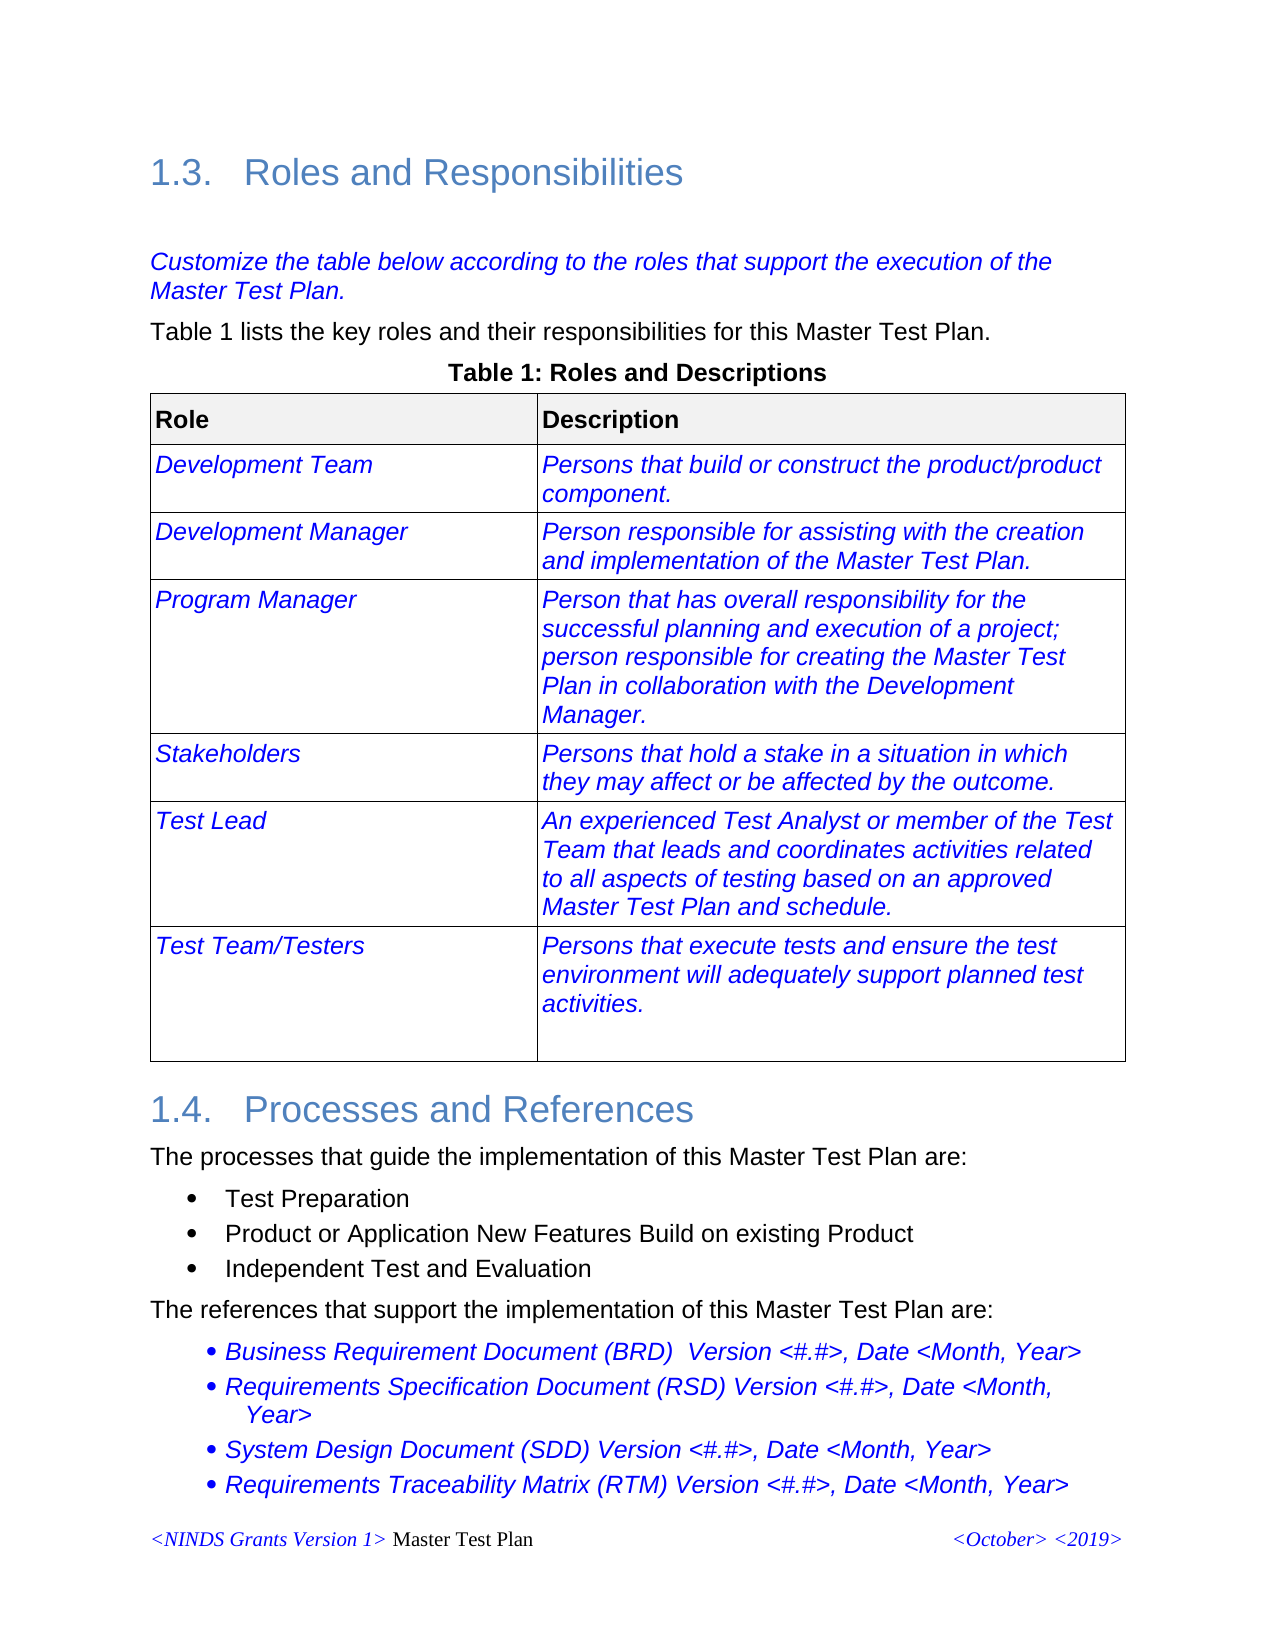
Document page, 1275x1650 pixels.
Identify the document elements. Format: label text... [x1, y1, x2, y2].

text The processes that guide the implementation of this Master Test Plan are: [150, 1142, 1125, 1171]
text Business Requirement Document (BRD) Version <#.#>, Date <Month, Year> [207, 1336, 1125, 1365]
subtitle Roles and Responsibilities [150, 150, 1125, 193]
table_cell Persons that hold a stake in a situation in which they may affect or be affected by the outcome. [538, 734, 1125, 801]
table_cell Persons that build or construct the product/product component. [538, 445, 1125, 512]
table_cell Person that has overall responsibility for the successful planning and execution of a project; person responsible for creating the Master Test Plan in collaboration with the Development Manager. [538, 580, 1125, 733]
table_cell Development Manager [151, 513, 537, 579]
table_cell Persons that execute tests and ensure the test environment will adequately support planned test activities. [538, 927, 1125, 1061]
text System Design Document (SDD) Version <#.#>, Date <Month, Year> [207, 1435, 1125, 1464]
text Test Preparation [187, 1184, 1125, 1212]
text Table 1 lists the key roles and their responsibilities for this Master Test Plan. [150, 317, 1125, 346]
subtitle Processes and References [150, 1087, 1125, 1130]
table_cell Stakeholders [151, 734, 537, 801]
table_cell Development Team [151, 445, 537, 512]
table_cell Program Manager [151, 580, 537, 733]
text Requirements Traceability Matrix (RTM) Version <#.#>, Date <Month, Year> [207, 1471, 1125, 1499]
text Customize the table below according to the roles that support the execution of the Master Test Plan. [150, 247, 1125, 304]
text Requirements Specification Document (RSD) Version <#.#>, Date <Month, Year> [207, 1372, 1125, 1429]
text Table 1: Roles and Descriptions [150, 358, 1125, 387]
table_cell Test Lead [151, 802, 537, 926]
text The references that support the implementation of this Master Test Plan are: [150, 1295, 1125, 1324]
table_header Description [538, 394, 1125, 444]
table_header Role [151, 394, 537, 444]
text Product or Application New Features Build on existing Product [187, 1219, 1125, 1248]
table_cell Test Team/Testers [151, 927, 537, 1061]
table_cell Person responsible for assisting with the creation and implementation of the Master Test Plan. [538, 513, 1125, 579]
text Independent Test and Evaluation [187, 1254, 1125, 1283]
table_cell An experienced Test Analyst or member of the Test Team that leads and coordinates activities related to all aspects of testing based on an approved Master Test Plan and schedule. [538, 802, 1125, 926]
